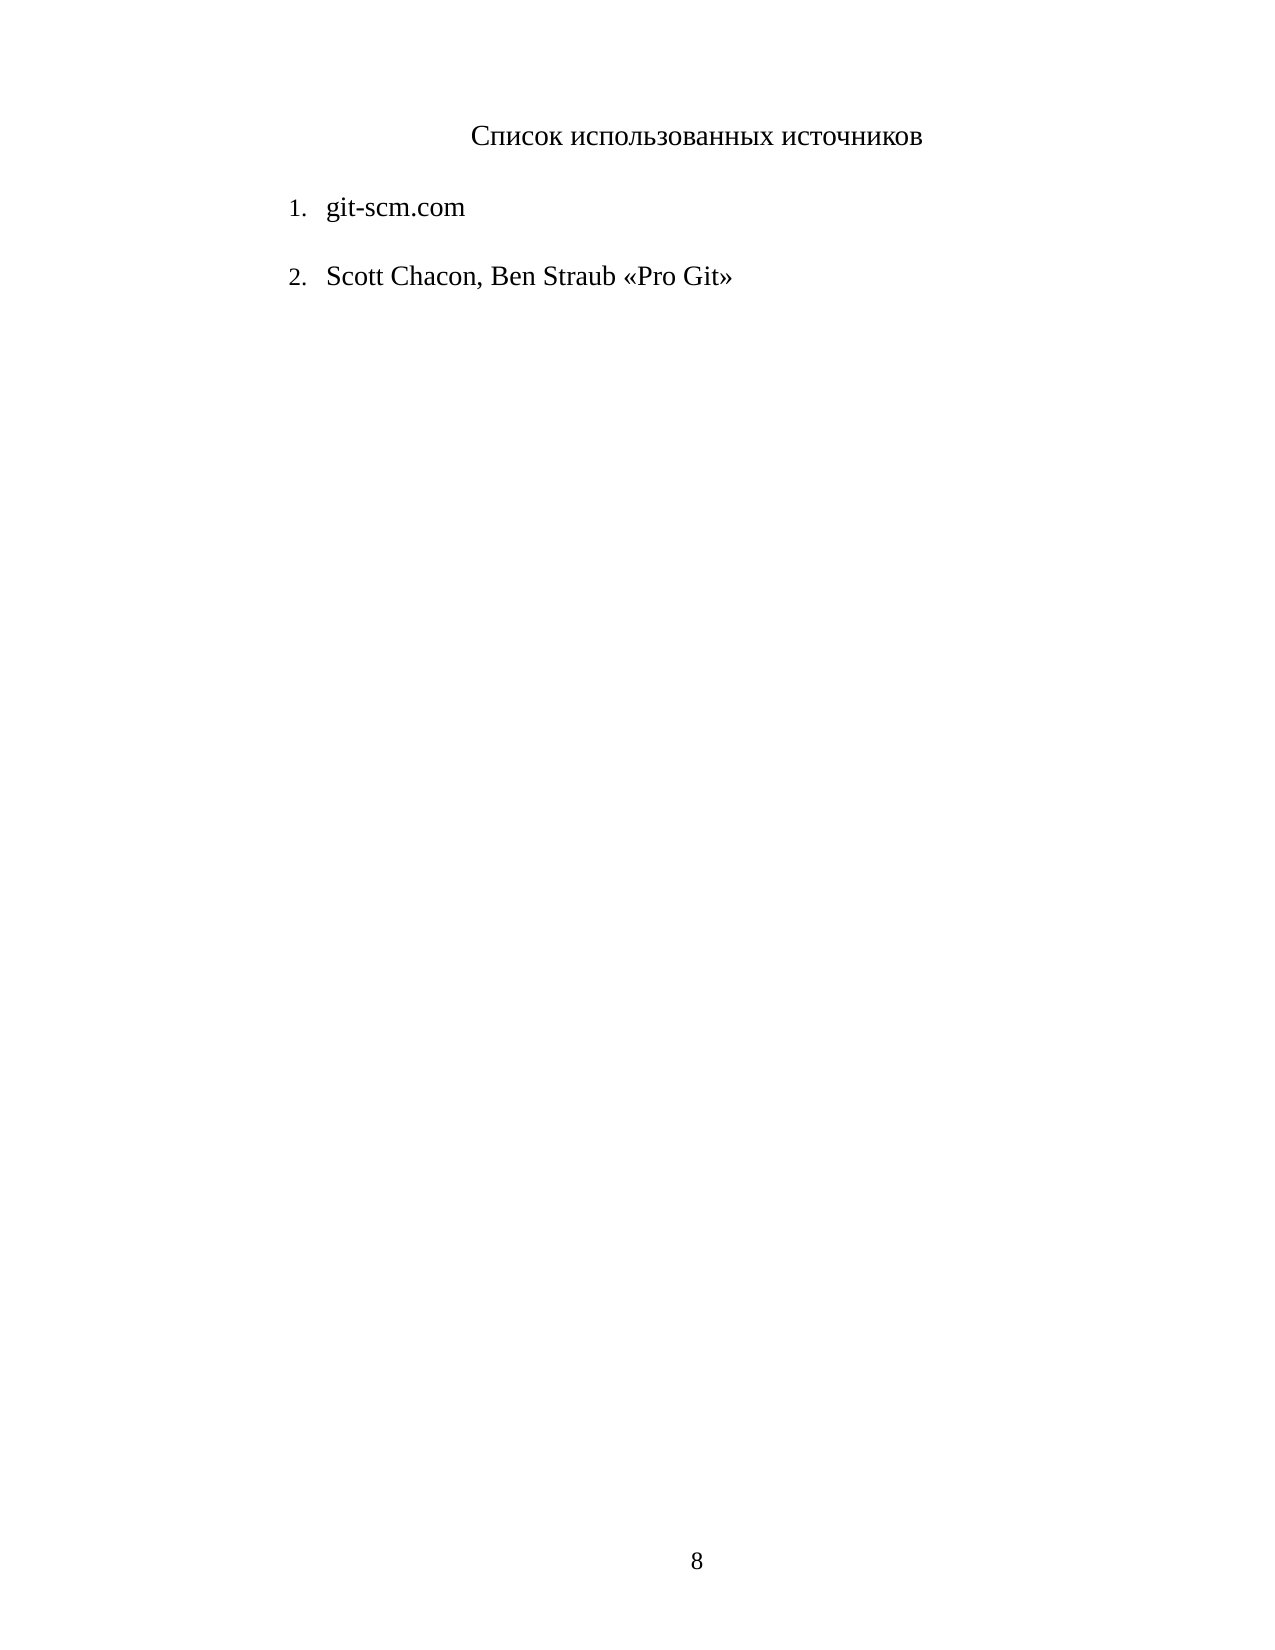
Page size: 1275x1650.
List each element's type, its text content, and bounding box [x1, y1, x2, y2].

text Список использованных источников [177, 118, 1216, 152]
list git-scm.com [288, 190, 1216, 222]
list Scott Chacon, Ben Straub «Pro Git» [288, 259, 1216, 291]
